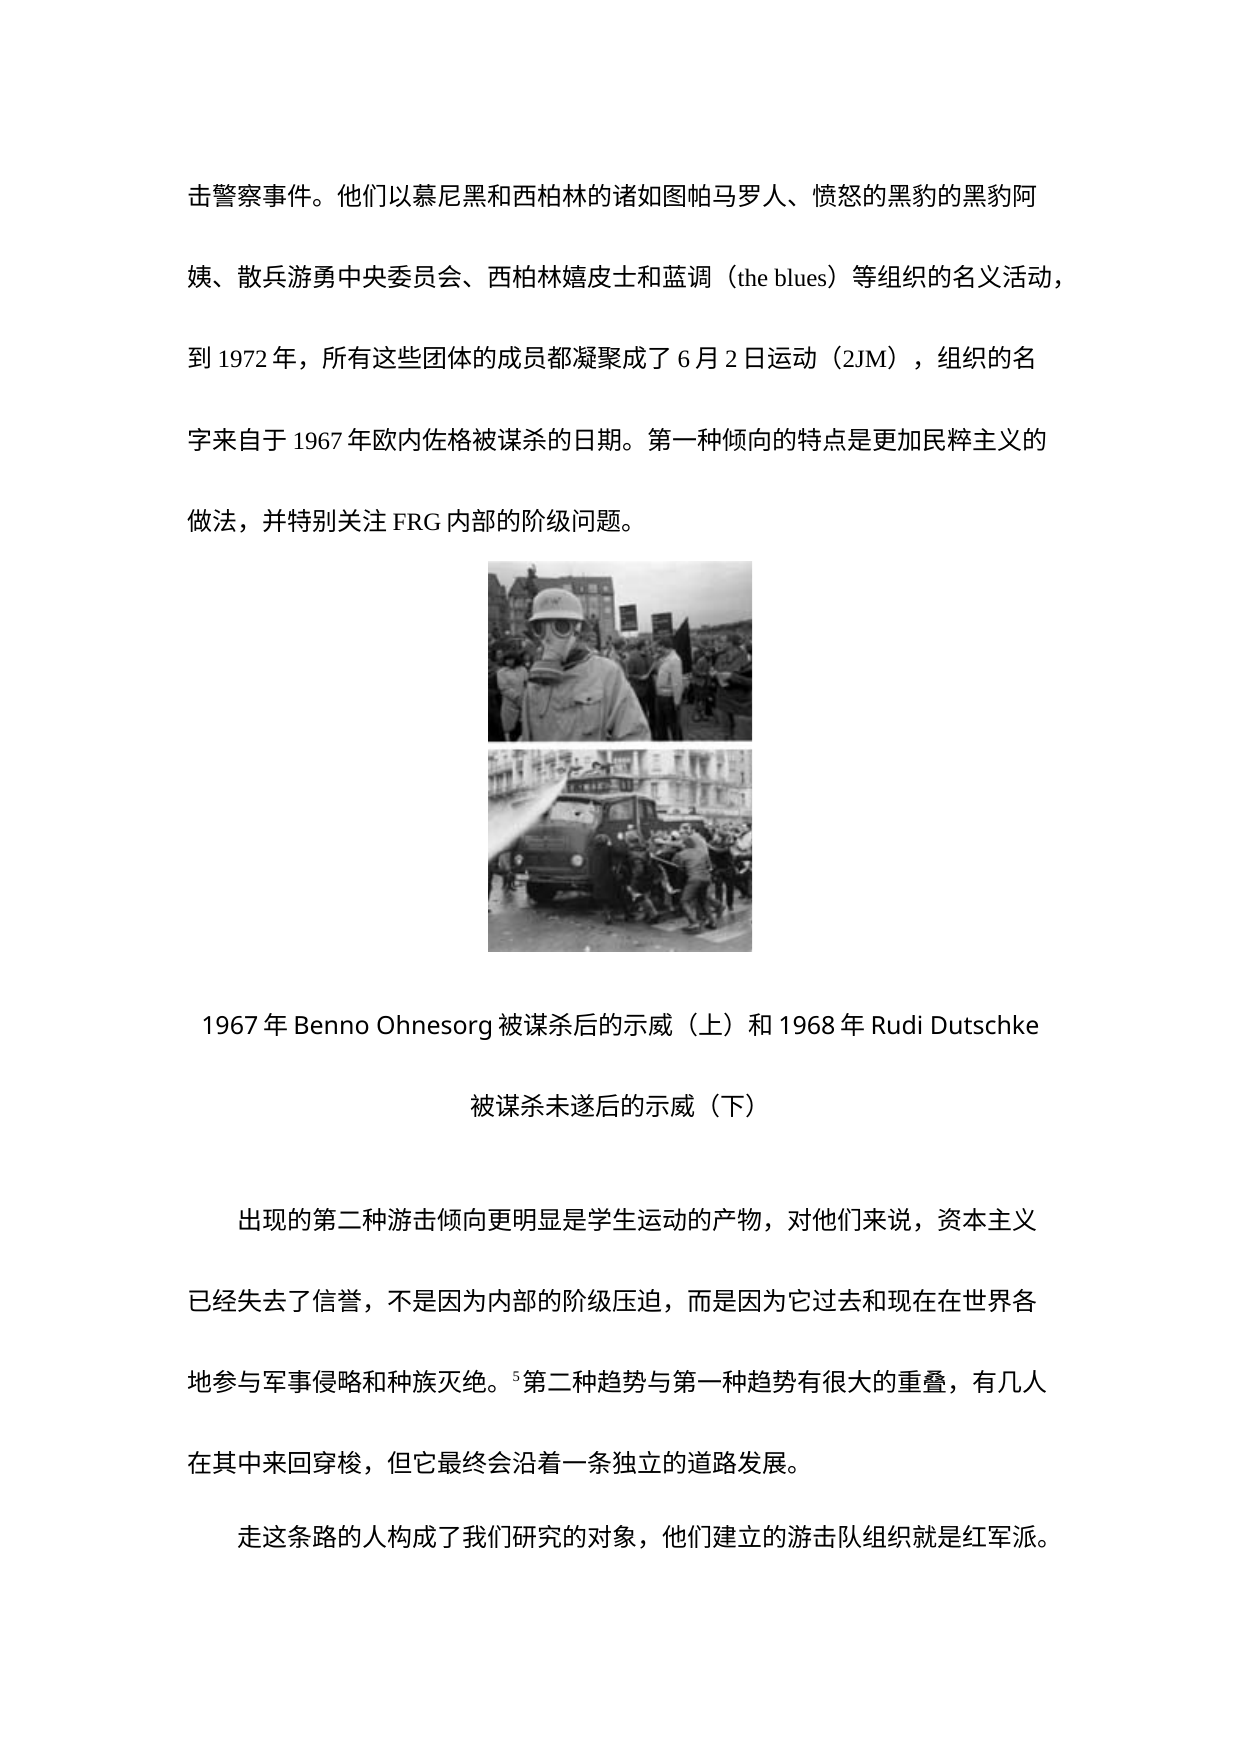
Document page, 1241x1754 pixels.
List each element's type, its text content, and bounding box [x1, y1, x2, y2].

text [187, 162, 1053, 552]
text 1967年Benno Ohnesorg被谋杀后的示威（上）和1968年Rudi Dutschke被谋杀未遂后的示威（下） [187, 991, 1053, 1137]
text 走这条路的人构成了我们研究的对象，他们建立的游击队组织就是红军派。 [187, 1503, 1053, 1568]
picture [488, 561, 753, 952]
text 出现的第二种游击倾向更明显是学生运动的产物，对他们来说，资本主义已经失去了信誉，不是因为内部的阶级压迫，而是因为它过去和现在在世界各地参与军事侵略和种族灭绝。5第二种趋势与第一种趋势有很大的重叠，有几人在其中来回穿梭，但它最终会沿着一条独立的道路发展。 [187, 1186, 1053, 1494]
